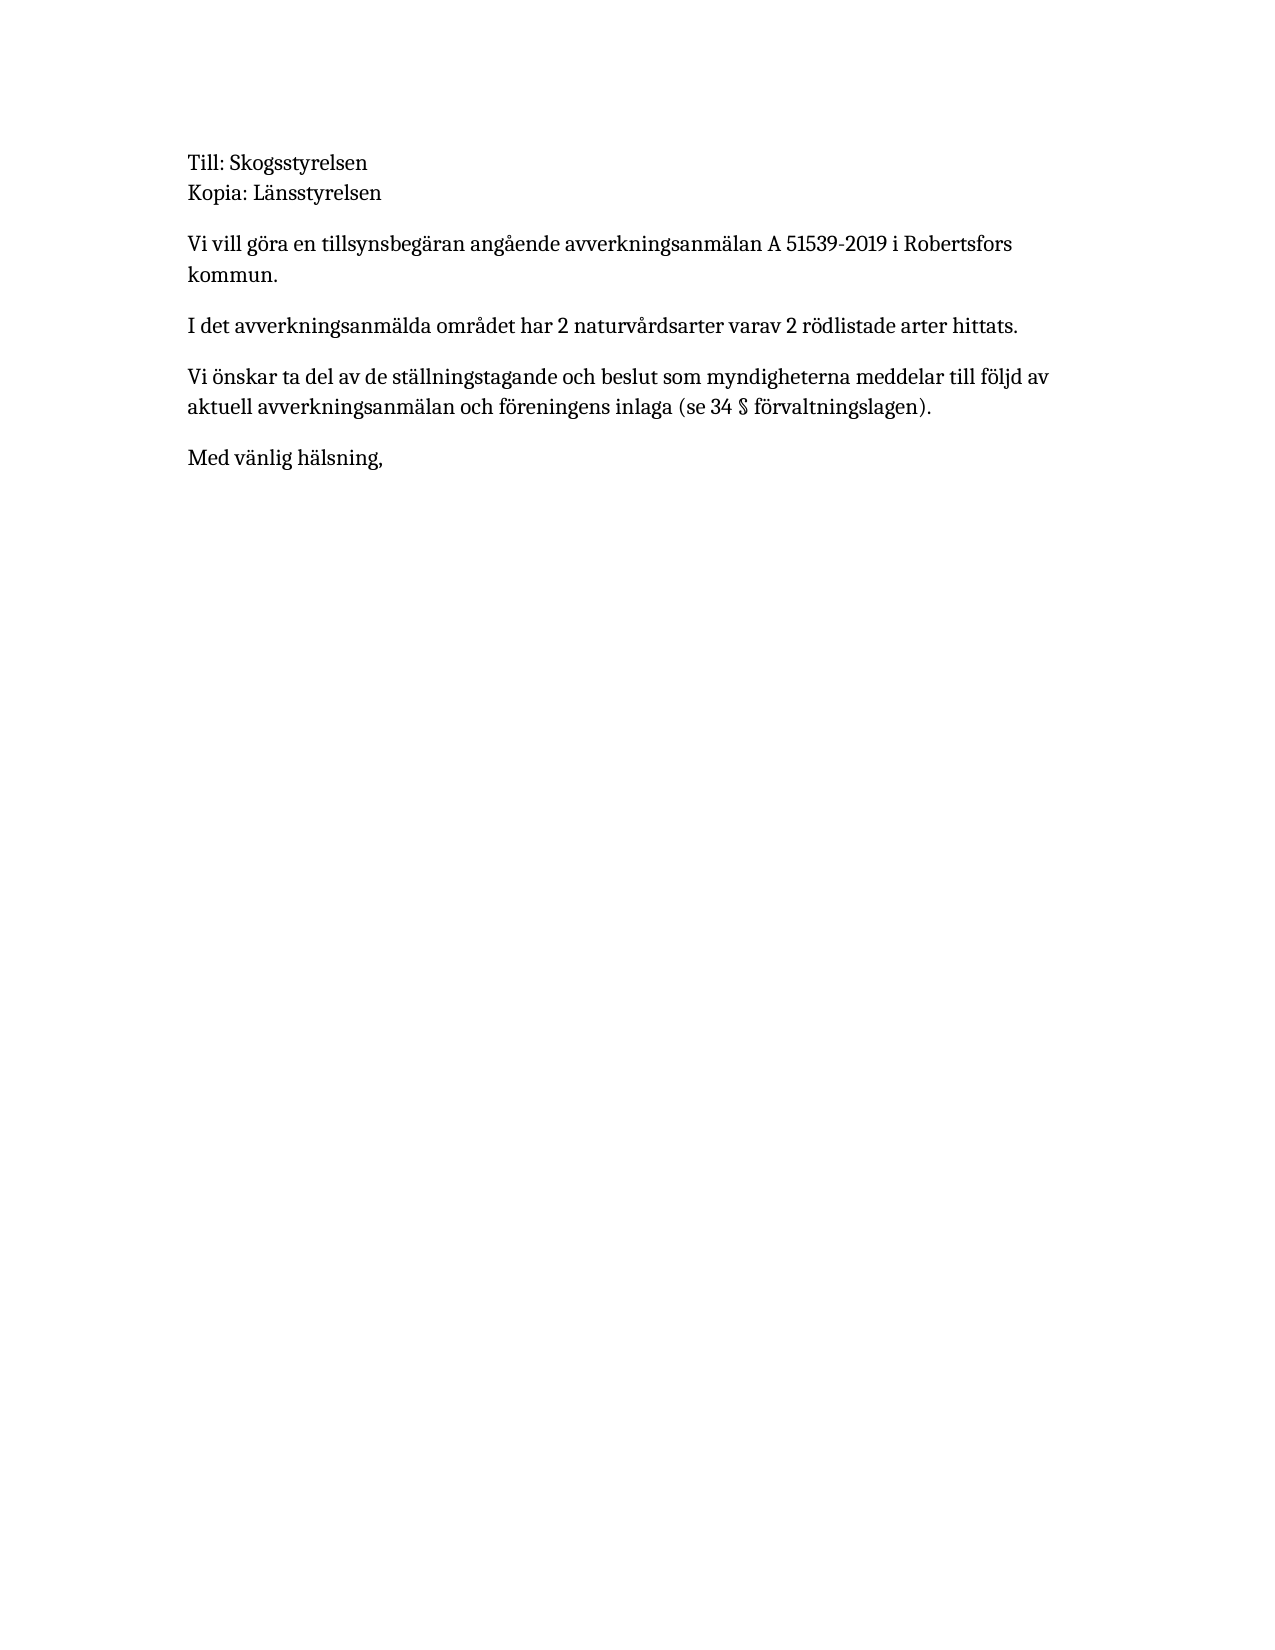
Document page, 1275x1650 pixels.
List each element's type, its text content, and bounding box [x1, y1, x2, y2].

text Med vänlig hälsning, [187, 445, 1087, 501]
text Vi vill göra en tillsynsbegäran angående avverkningsanmälan A 51539-2019 i Robertsfors kommun. [187, 231, 1087, 288]
text I det avverkningsanmälda området har 2 naturvårdsarter varav 2 rödlistade arter hittats. [187, 312, 1087, 339]
text Vi önskar ta del av de ställningstagande och beslut som myndigheterna meddelar till följd av aktuell avverkningsanmälan och föreningens inlaga (se 34 § förvaltningslagen). [187, 363, 1087, 420]
text Till: Skogsstyrelsen Kopia: Länsstyrelsen [187, 150, 1087, 207]
